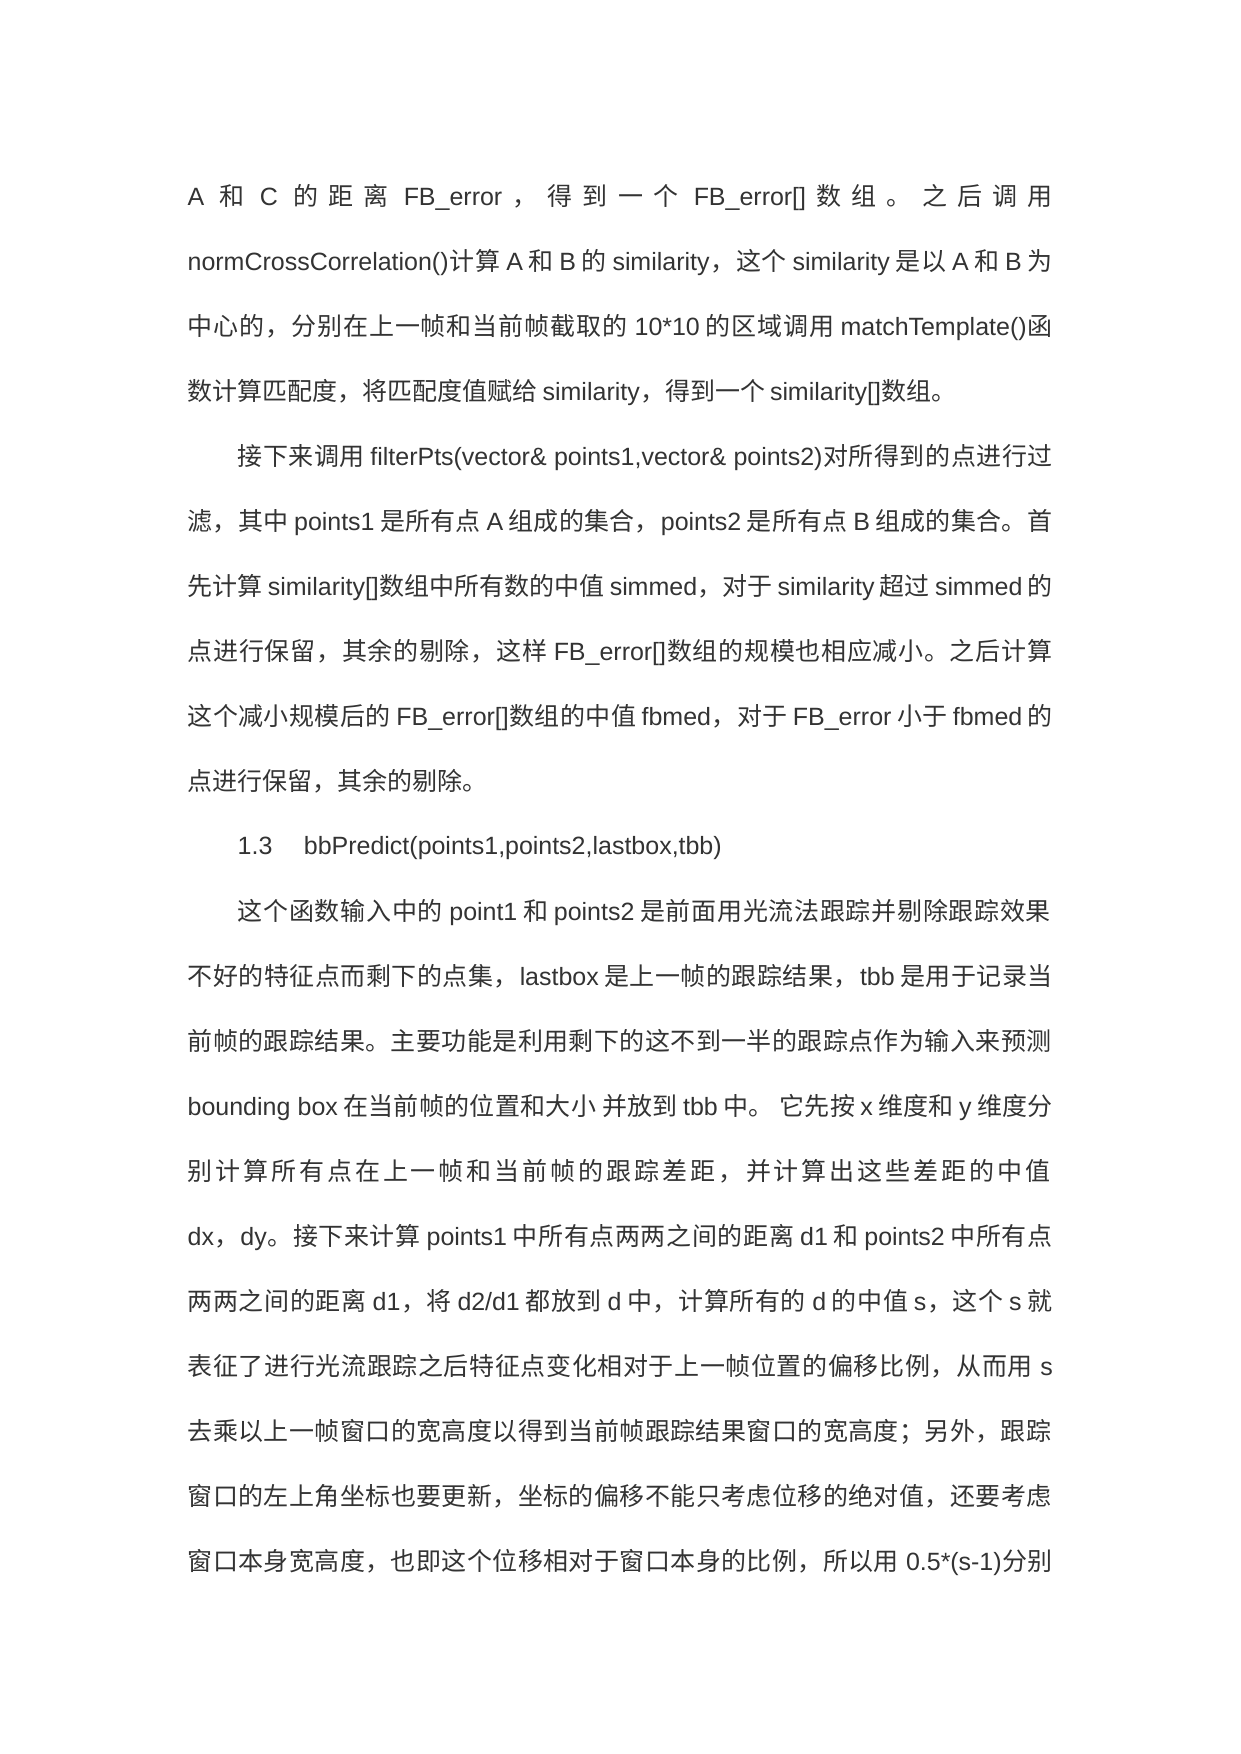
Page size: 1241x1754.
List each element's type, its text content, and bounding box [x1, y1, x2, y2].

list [187, 162, 1053, 422]
list 接下来调用filterPts(vector& points1,vector& points2)对所得到的点进行过滤，其中points1是所有点A组成的集合，points2是所有点B组成的集合。首先计算similarity[]数组中所有数的中值simmed，对于similarity超过simmed的点进行保留，其余的剔除，这样FB_error[]数组的规模也相应减小。之后计算这个减小规模后的FB_error[]数组的中值fbmed，对于FB_error小于fbmed的点进行保留，其余的剔除。 [187, 422, 1053, 812]
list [187, 877, 1053, 1592]
list 1.3 bbPredict(points1,points2,lastbox,tbb) [187, 812, 1053, 877]
